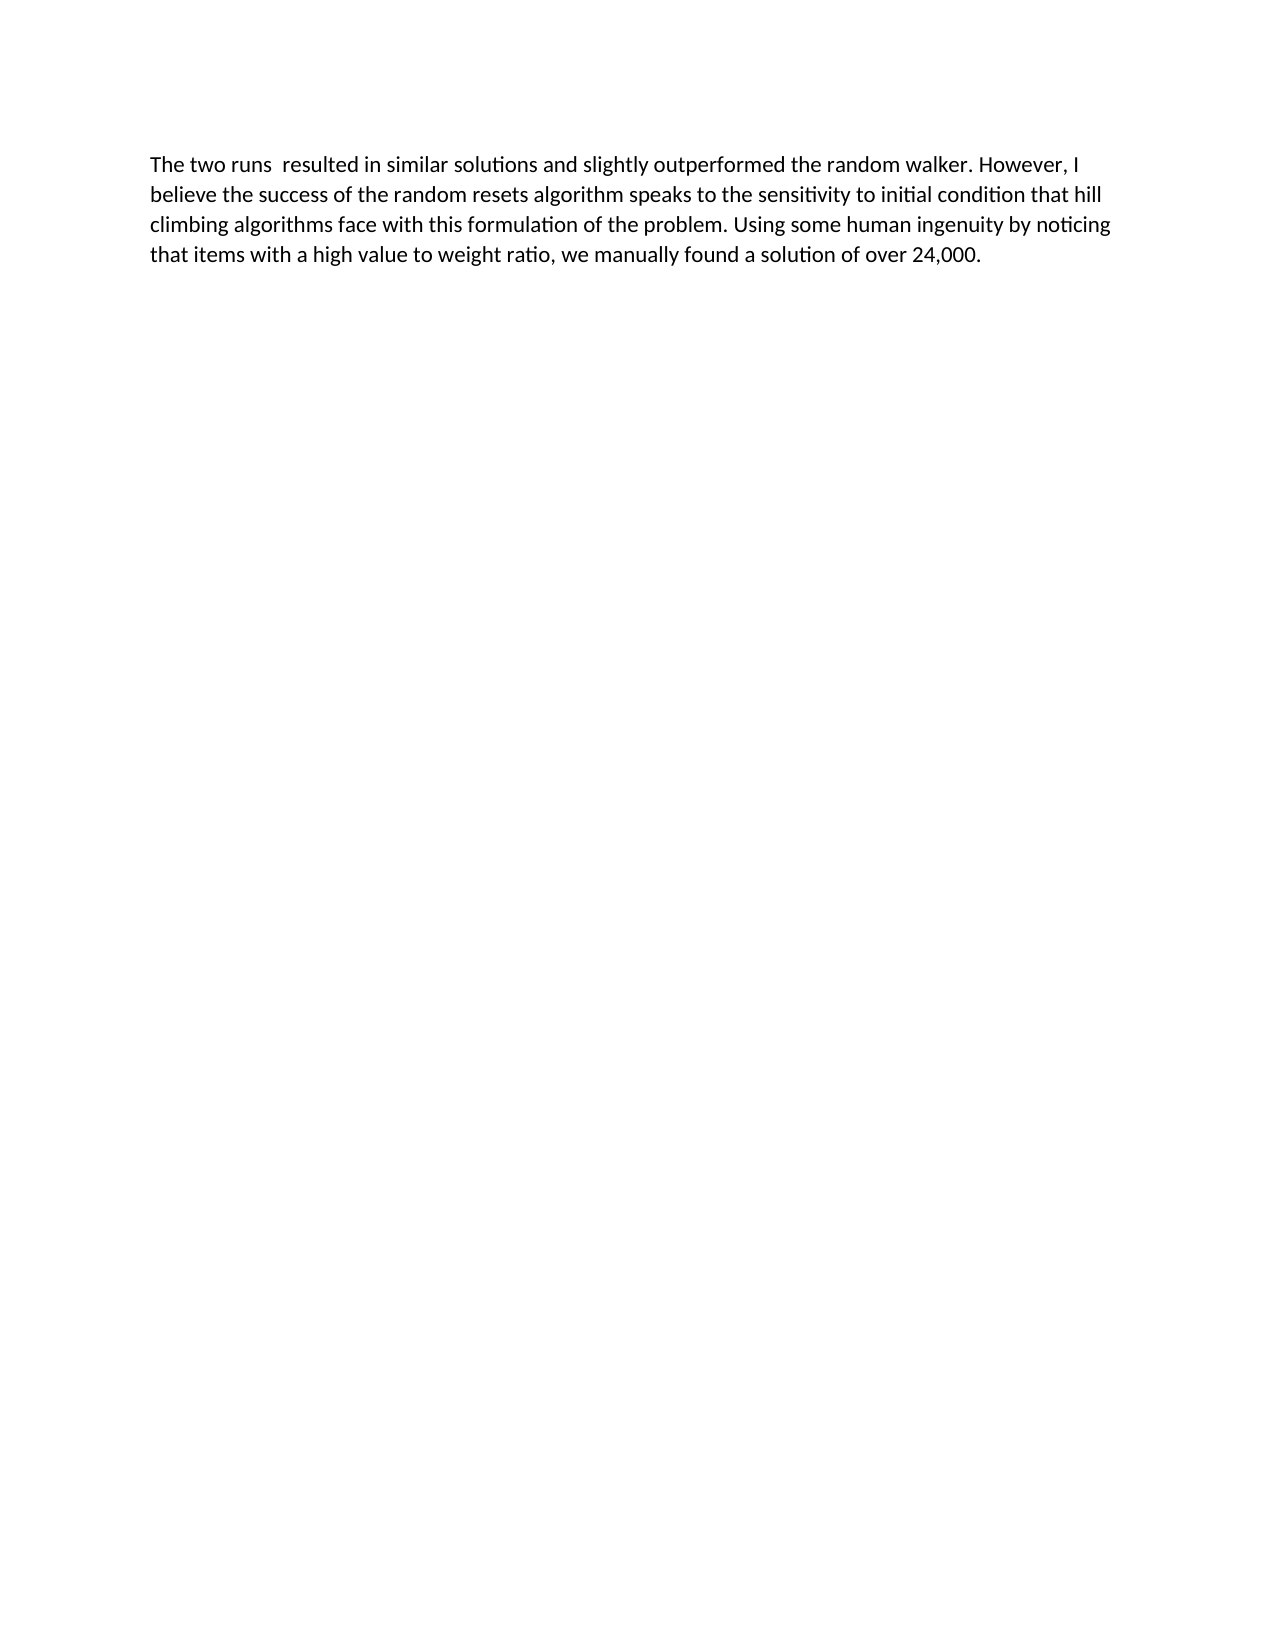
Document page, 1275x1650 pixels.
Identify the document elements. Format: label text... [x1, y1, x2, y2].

text The two runs resulted in similar solutions and slightly outperformed the random walker. However, I believe the success of the random resets algorithm speaks to the sensitivity to initial condition that hill climbing algorithms face with this formulation of the problem. Using some human ingenuity by noticing that items with a high value to weight ratio, we manually found a solution of over 24,000. [150, 150, 1125, 269]
